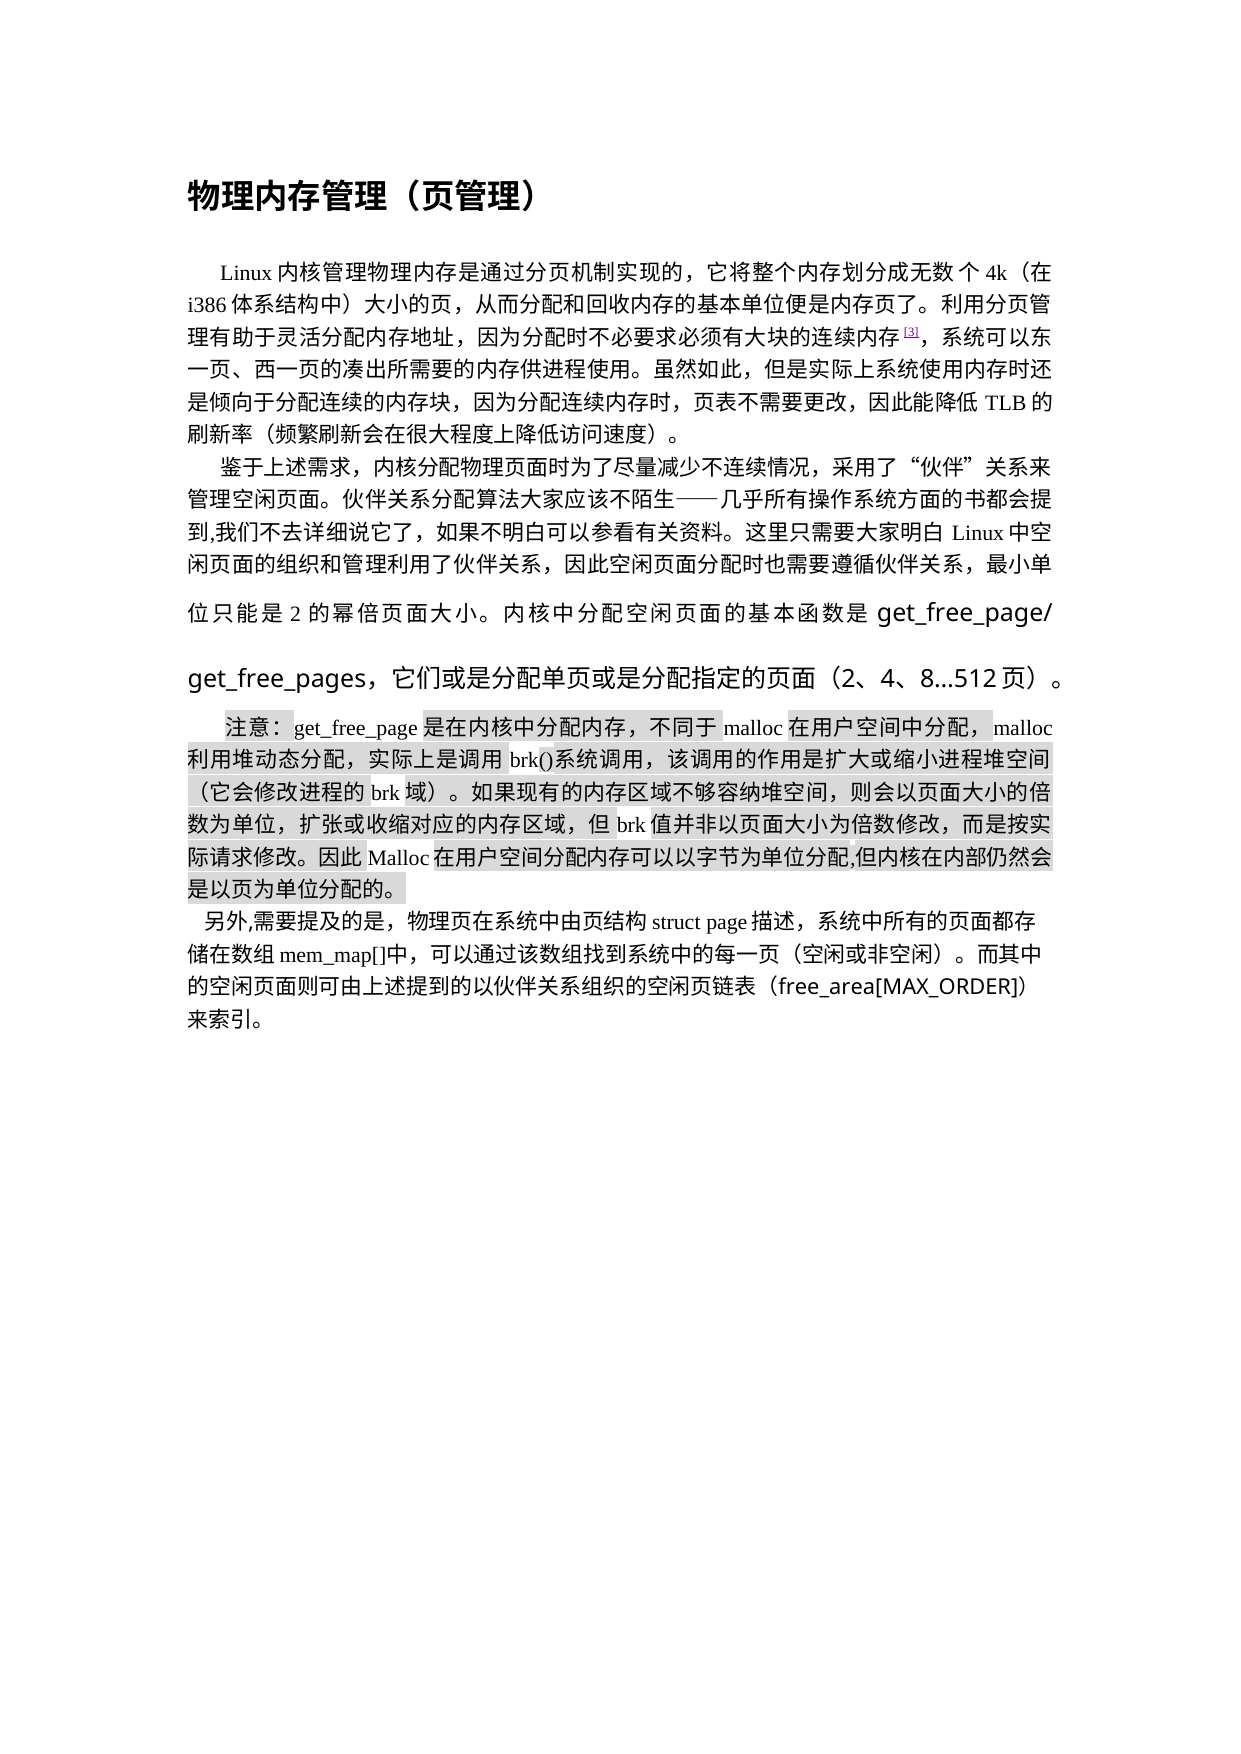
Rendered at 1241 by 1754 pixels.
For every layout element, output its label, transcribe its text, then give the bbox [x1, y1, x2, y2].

text 鉴于上述需求，内核分配物理页面时为了尽量减少不连续情况，采用了“伙伴”关系来管理空闲页面。伙伴关系分配算法大家应该不陌生——几乎所有操作系统方面的书都会提到,我们不去详细说它了，如果不明白可以参看有关资料。这里只需要大家明白Linux中空闲页面的组织和管理利用了伙伴关系，因此空闲页面分配时也需要遵循伙伴关系，最小单位只能是2的幂倍页面大小。内核中分配空闲页面的基本函数是get_free_page/get_free_pages，它们或是分配单页或是分配指定的页面（2、4、8…512页）。 [187, 449, 1053, 709]
text 另外,需要提及的是，物理页在系统中由页结构struct page描述，系统中所有的页面都存储在数组mem_map[]中，可以通过该数组找到系统中的每一页（空闲或非空闲）。而其中的空闲页面则可由上述提到的以伙伴关系组织的空闲页链表（free_area[MAX_ORDER]）来索引。 [187, 904, 1053, 1034]
text 注意：get_free_page是在内核中分配内存，不同于malloc在用户空间中分配，malloc利用堆动态分配，实际上是调用brk()系统调用，该调用的作用是扩大或缩小进程堆空间（它会修改进程的brk域）。如果现有的内存区域不够容纳堆空间，则会以页面大小的倍数为单位，扩张或收缩对应的内存区域，但brk值并非以页面大小为倍数修改，而是按实际请求修改。因此Malloc在用户空间分配内存可以以字节为单位分配,但内核在内部仍然会是以页为单位分配的。 [187, 709, 1053, 904]
text Linux内核管理物理内存是通过分页机制实现的，它将整个内存划分成无数个4k（在i386体系结构中）大小的页，从而分配和回收内存的基本单位便是内存页了。利用分页管理有助于灵活分配内存地址，因为分配时不必要求必须有大块的连续内存[3]，系统可以东一页、西一页的凑出所需要的内存供进程使用。虽然如此，但是实际上系统使用内存时还是倾向于分配连续的内存块，因为分配连续内存时，页表不需要更改，因此能降低TLB的刷新率（频繁刷新会在很大程度上降低访问速度）。 [187, 254, 1053, 449]
text 物理内存管理（页管理） [187, 162, 1053, 227]
